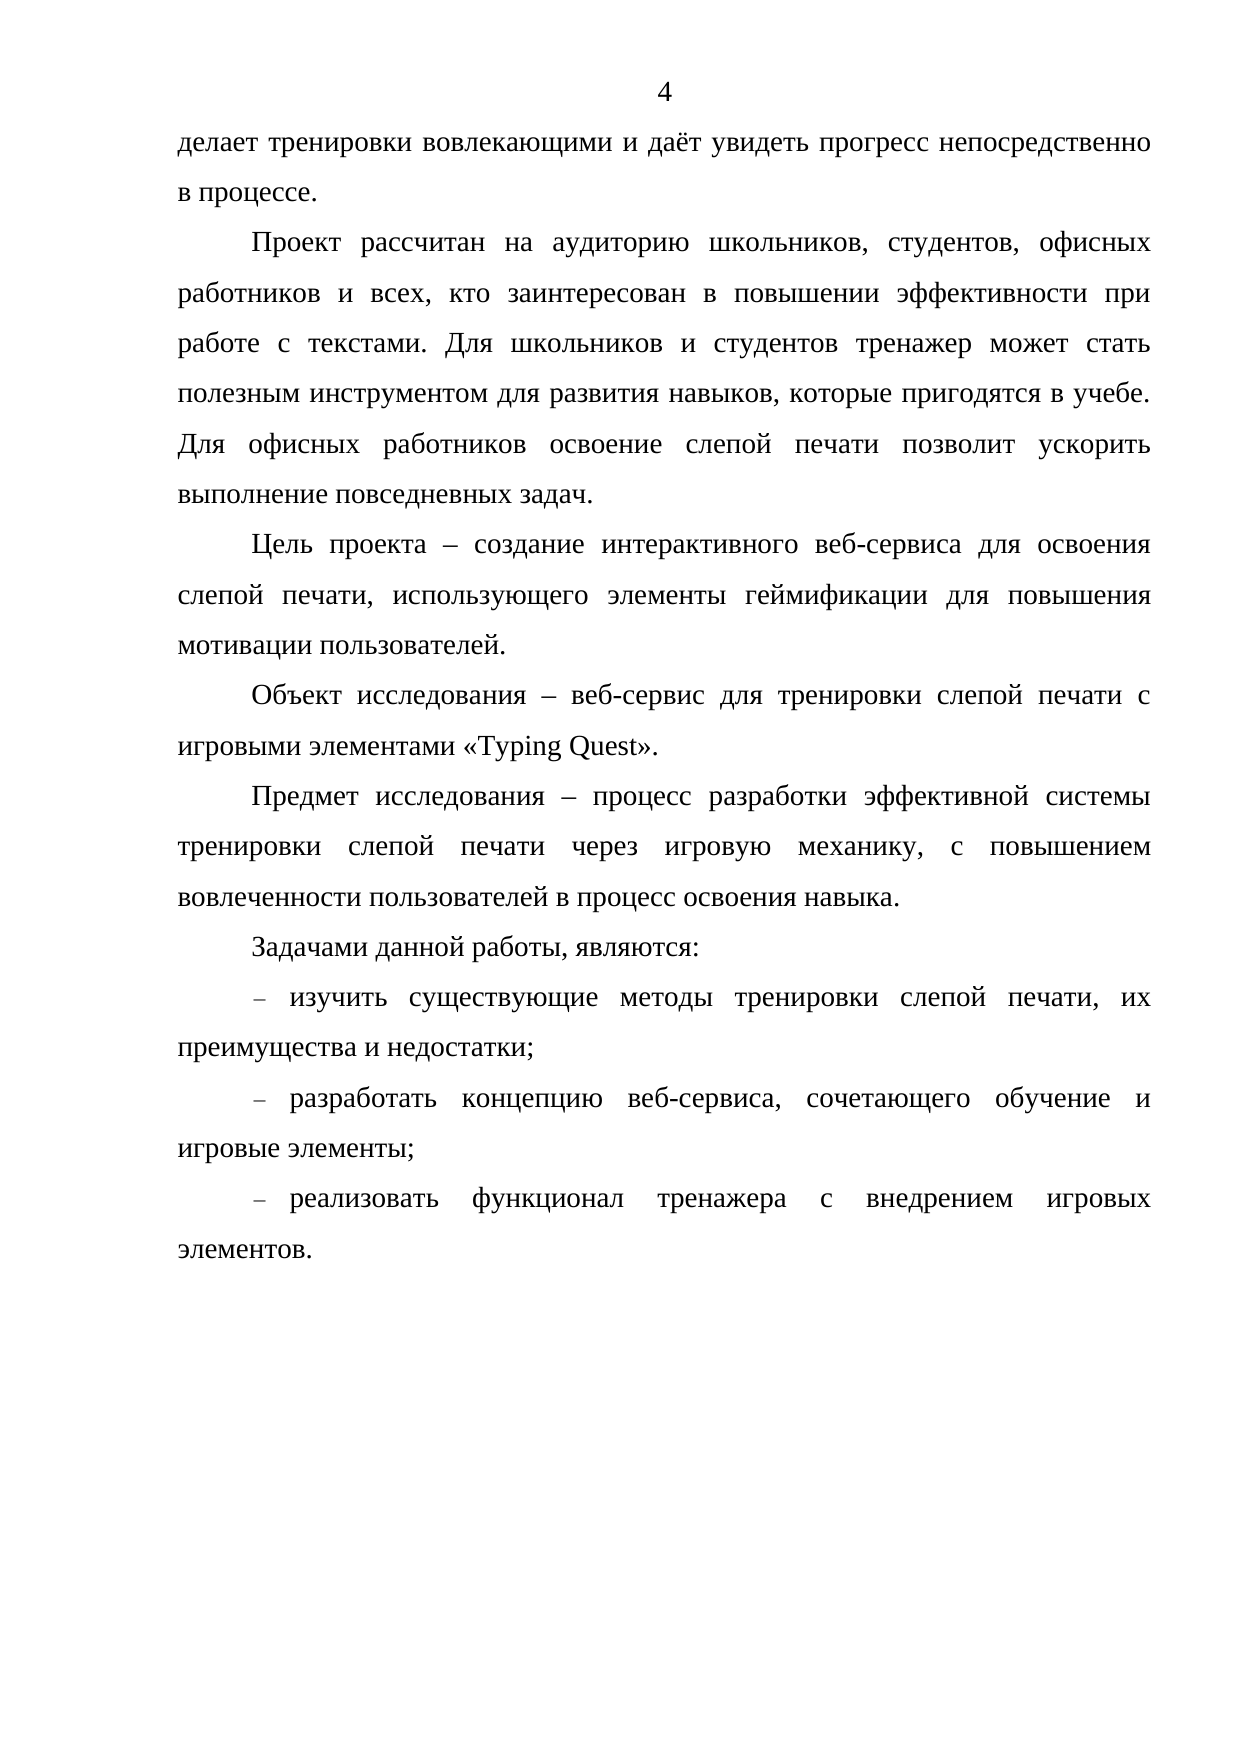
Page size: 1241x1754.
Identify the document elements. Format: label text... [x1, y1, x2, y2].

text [177, 124, 1152, 208]
text Цель проекта – создание интерактивного веб-сервиса для освоения слепой печати, использующего элементы геймификации для повышения мотивации пользователей. [177, 526, 1152, 661]
text Предмет исследования – процесс разработки эффективной системы тренировки слепой печати через игровую механику, с повышением вовлеченности пользователей в процесс освоения навыка. [177, 778, 1152, 912]
text Проект рассчитан на аудиторию школьников, студентов, офисных работников и всех, кто заинтересован в повышении эффективности при работе с текстами. Для школьников и студентов тренажер может стать полезным инструментом для развития навыков, которые пригодятся в учебе. Для офисных работников освоение слепой печати позволит ускорить выполнение повседневных задач. [177, 224, 1152, 510]
text изучить существующие методы тренировки слепой печати, их преимущества и недостатки; [177, 979, 1152, 1063]
text реализовать функционал тренажера с внедрением игровых элементов. [177, 1181, 1152, 1264]
text Объект исследования – веб-сервис для тренировки слепой печати с игровыми элементами «Typing Quest». [177, 677, 1152, 761]
text Задачами данной работы, являются: [177, 929, 1152, 962]
text разработать концепцию веб-сервиса, сочетающего обучение и игровые элементы; [177, 1080, 1152, 1164]
